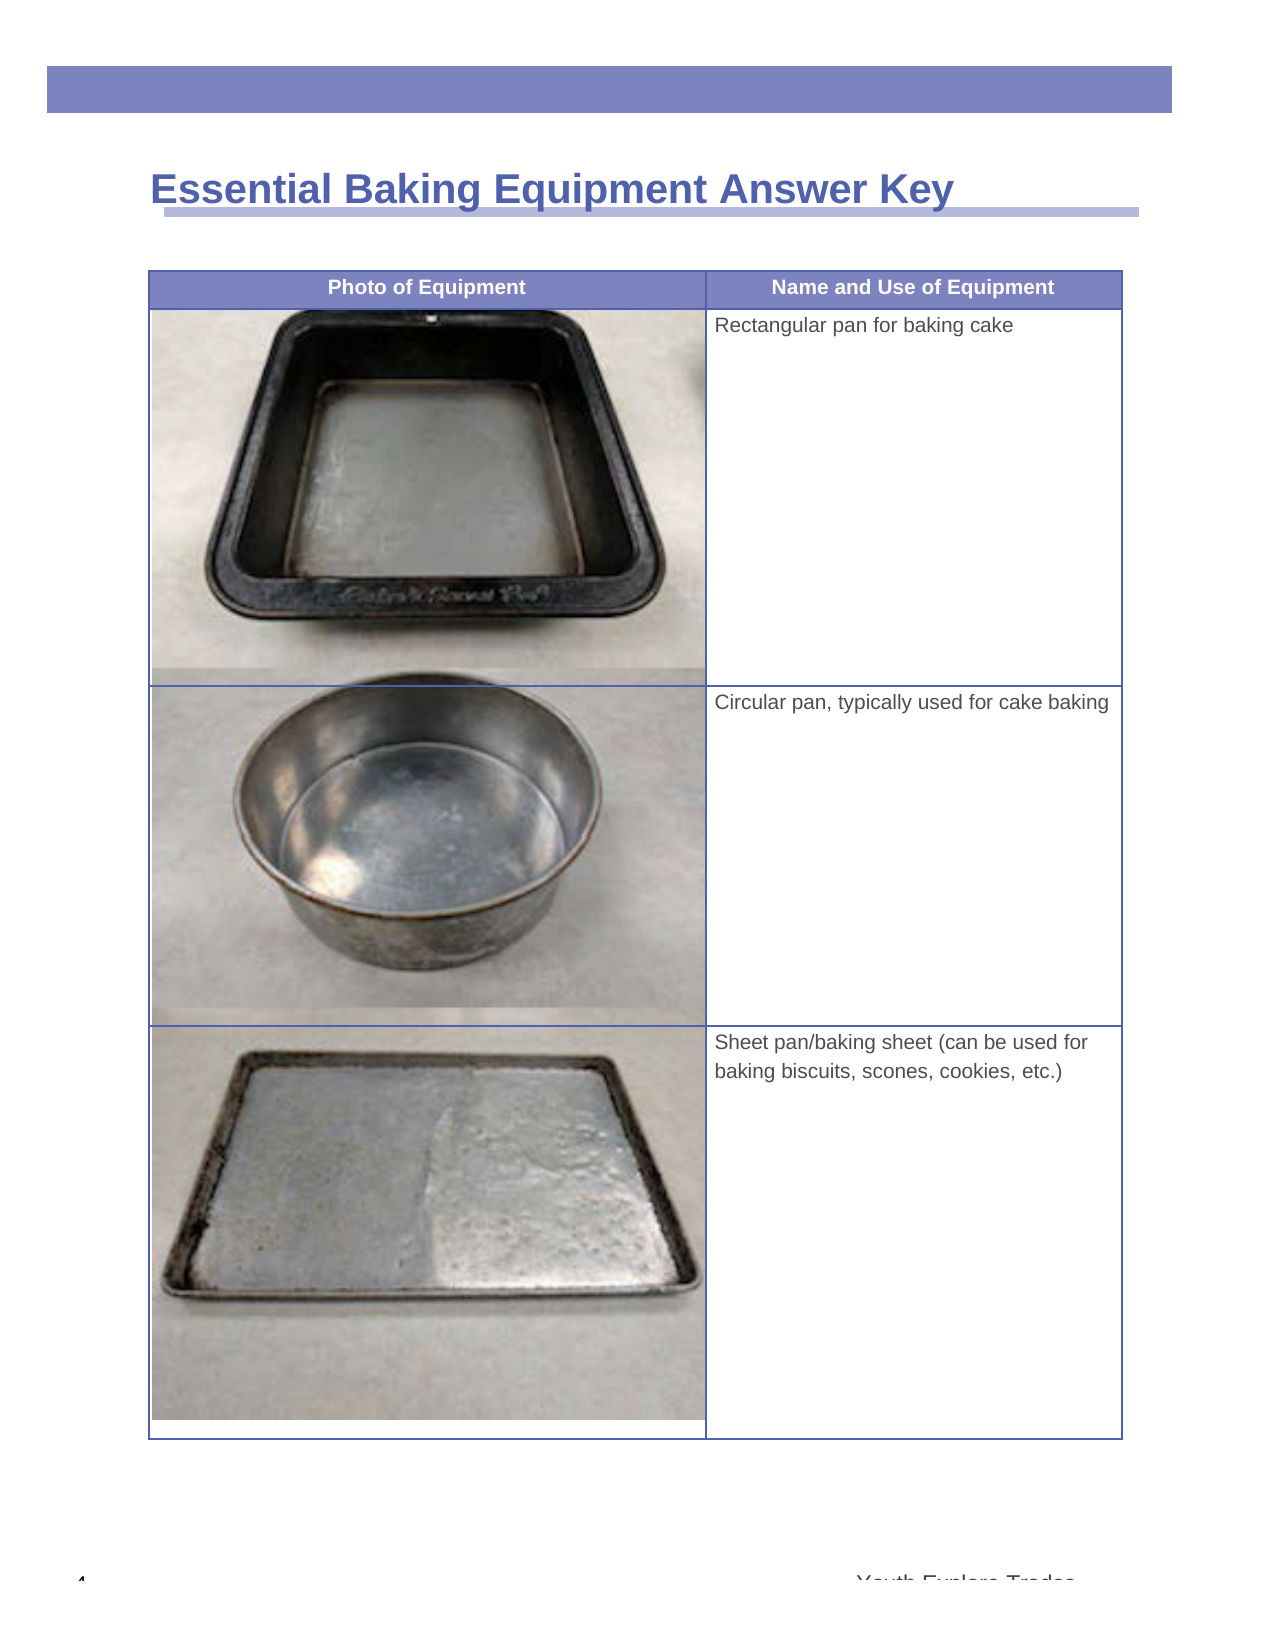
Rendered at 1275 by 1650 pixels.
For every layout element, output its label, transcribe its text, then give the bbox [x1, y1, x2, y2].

table_cell [150, 687, 705, 1025]
table_cell Rectangular pan for baking cake [707, 310, 1121, 685]
table_cell [150, 310, 705, 685]
table_header Name and Use of Equipment [707, 272, 1121, 308]
table_header Photo of Equipment [150, 272, 705, 308]
table_cell Sheet pan/baking sheet (can be used for baking biscuits, scones, cookies, etc.) [707, 1027, 1121, 1438]
text Essential Baking Equipment Answer Key [150, 164, 1183, 212]
table_cell [150, 1027, 705, 1438]
table_cell Circular pan, typically used for cake baking [707, 687, 1121, 1025]
